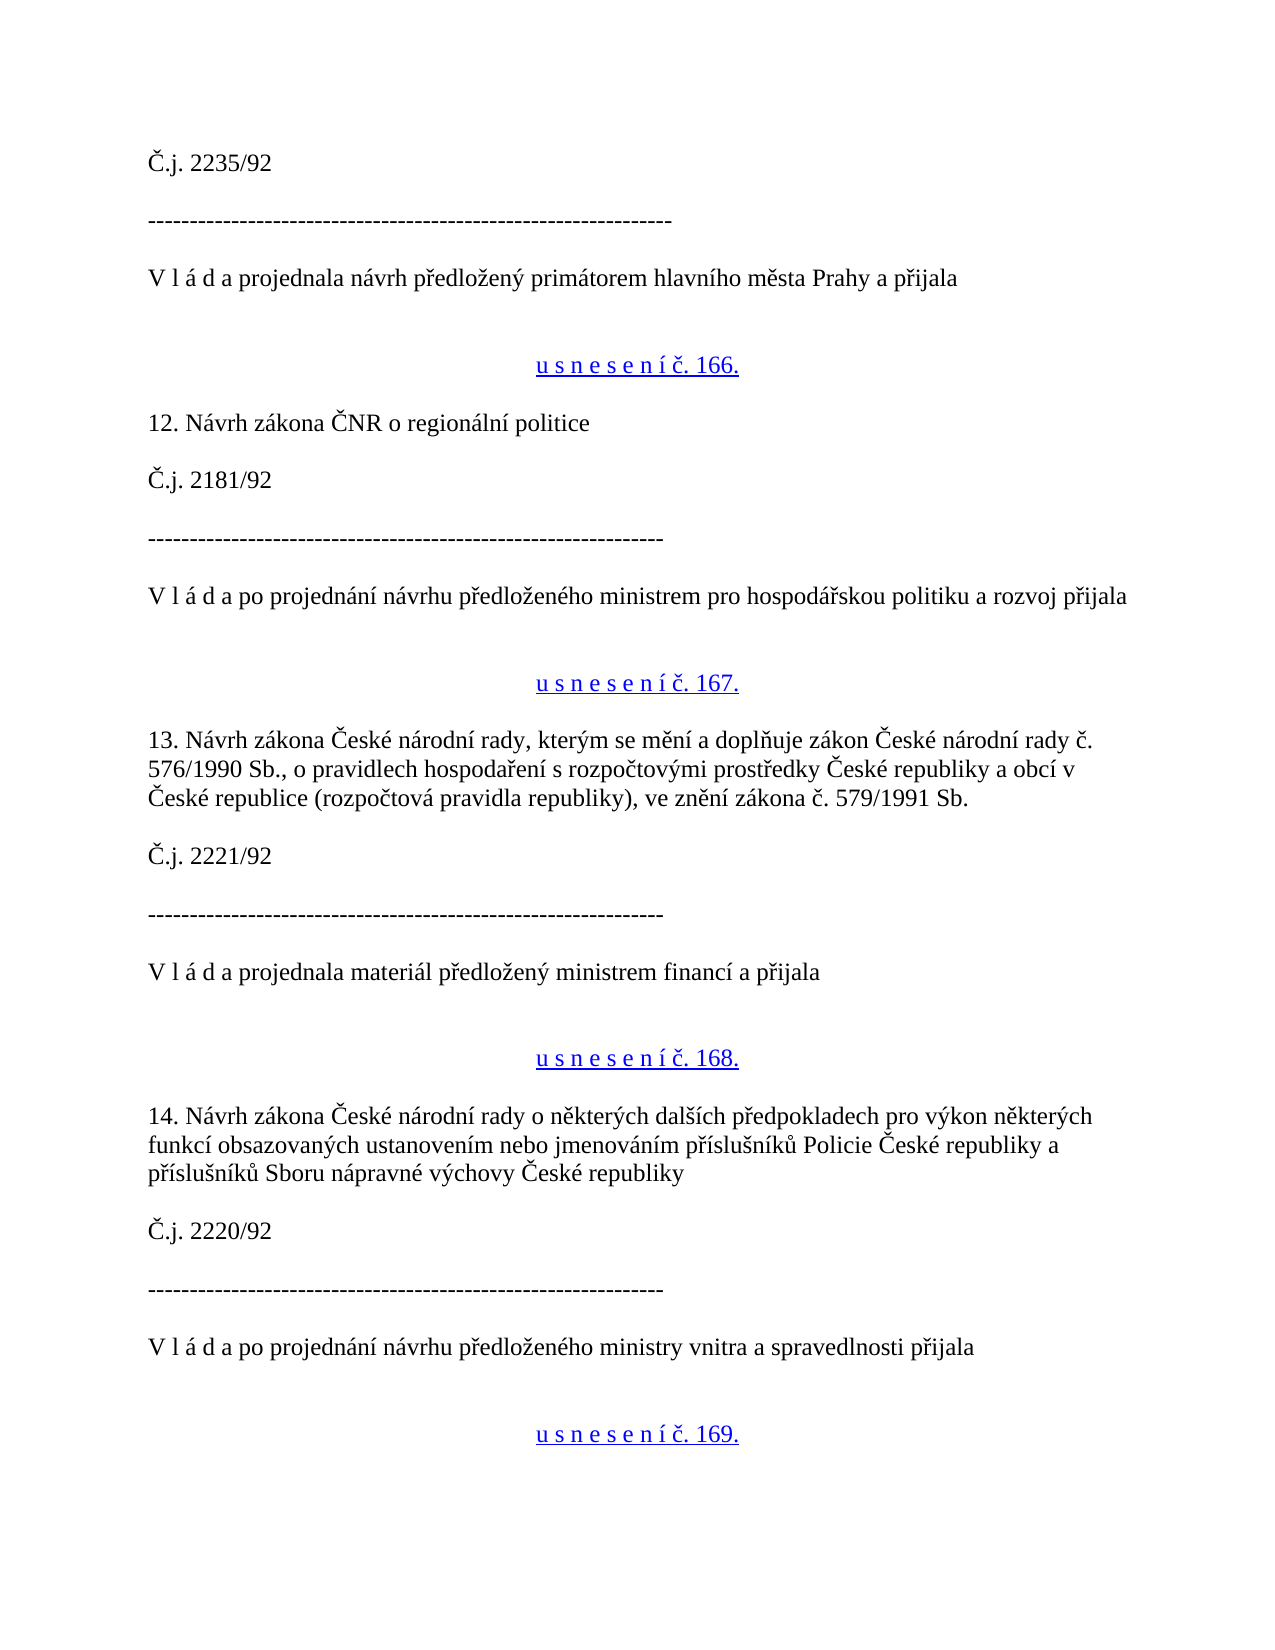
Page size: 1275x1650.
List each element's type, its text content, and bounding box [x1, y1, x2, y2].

text u s n e s e n í č. 168. [148, 1015, 1127, 1072]
text 12. Návrh zákona ČNR o regionální politice [148, 379, 1127, 436]
text Č.j. 2220/92 [148, 1216, 1127, 1245]
text V l á d a po projednání návrhu předloženého ministry vnitra a spravedlnosti přijala [148, 1332, 1127, 1361]
text V l á d a projednala návrh předložený primátorem hlavního města Prahy a přijala [148, 263, 1127, 292]
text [148, 1274, 1127, 1303]
text V l á d a projednala materiál předložený ministrem financí a přijala [148, 957, 1127, 986]
text --------------------------------------------------------------- [148, 206, 1127, 234]
text 13. Návrh zákona České národní rady, kterým se mění a doplňuje zákon České národní rady č. 576/1990 Sb., o pravidlech hospodaření s rozpočtovými prostředky České republiky a obcí v České republice (rozpočtová pravidla republiky), ve znění zákona č. 579/1991 Sb. [148, 697, 1127, 812]
text Č.j. 2221/92 [148, 841, 1127, 870]
text u s n e s e n í č. 167. [148, 639, 1127, 697]
text Č.j. 2235/92 [148, 148, 1127, 176]
text Č.j. 2181/92 [148, 466, 1127, 494]
text 14. Návrh zákona České národní rady o některých dalších předpokladech pro výkon některých funkcí obsazovaných ustanovením nebo jmenováním příslušníků Policie České republiky a příslušníků Sboru nápravné výchovy České republiky [148, 1072, 1127, 1187]
text u s n e s e n í č. 166. [148, 321, 1127, 379]
text u s n e s e n í č. 169. [148, 1390, 1127, 1448]
text -------------------------------------------------------------- [148, 899, 1127, 928]
text -------------------------------------------------------------- [148, 523, 1127, 552]
text V l á d a po projednání návrhu předloženého ministrem pro hospodářskou politiku a rozvoj přijala [148, 581, 1127, 610]
